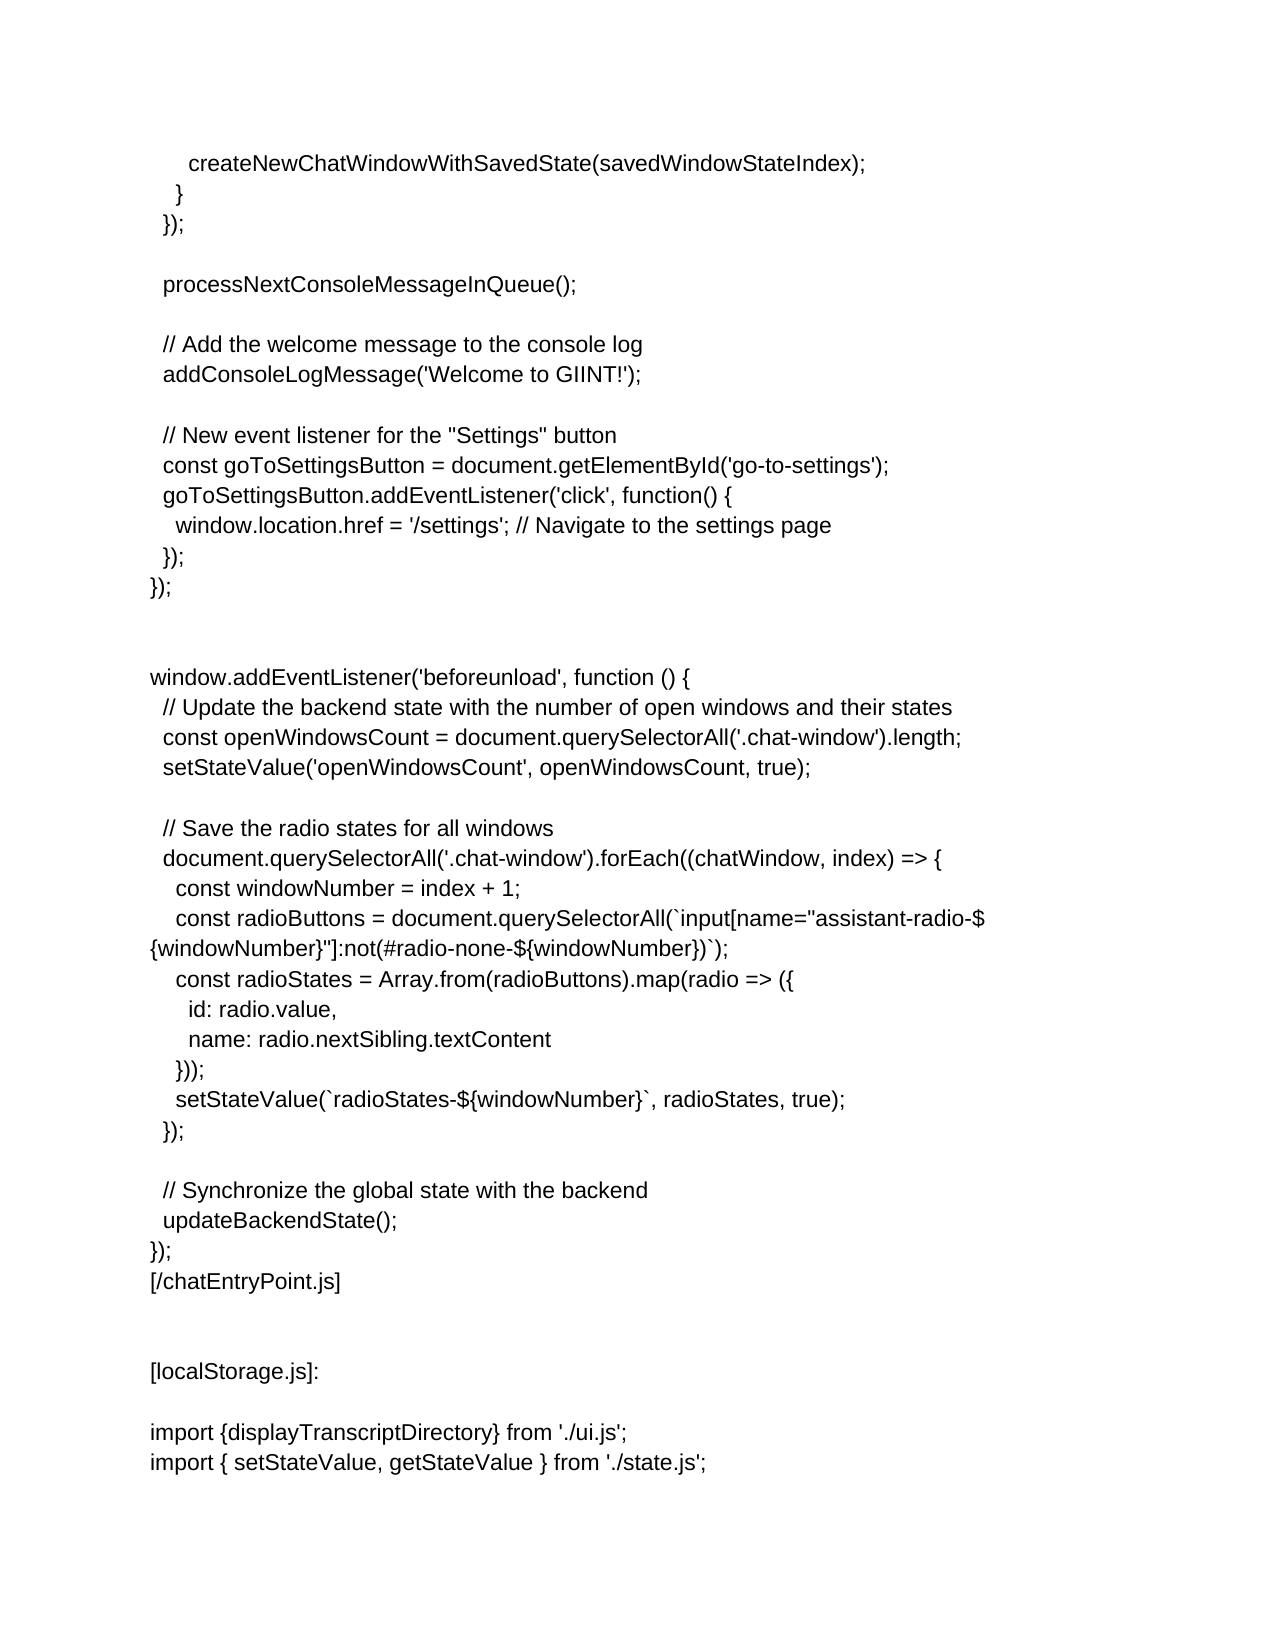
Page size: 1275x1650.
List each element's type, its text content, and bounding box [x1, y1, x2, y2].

text }); [150, 210, 1125, 237]
text // New event listener for the "Settings" button [150, 422, 1125, 448]
text addConsoleLogMessage('Welcome to GIINT!'); [150, 361, 1125, 388]
text // Save the radio states for all windows [150, 814, 1125, 841]
text // Add the welcome message to the console log [150, 331, 1125, 358]
text // Update the backend state with the number of open windows and their states [150, 694, 1125, 720]
text import {displayTranscriptDirectory} from './ui.js'; [150, 1419, 1125, 1445]
text [/chatEntryPoint.js] [150, 1268, 1125, 1294]
text id: radio.value, [150, 996, 1125, 1022]
text }); [150, 543, 1125, 569]
text const openWindowsCount = document.querySelectorAll('.chat-window').length; [150, 724, 1125, 750]
text [localStorage.js]: [150, 1358, 1125, 1385]
text name: radio.nextSibling.textContent [150, 1026, 1125, 1052]
text setStateValue('openWindowsCount', openWindowsCount, true); [150, 754, 1125, 781]
text }); [150, 1237, 1125, 1264]
text window.location.href = '/settings'; // Navigate to the settings page [150, 512, 1125, 539]
text goToSettingsButton.addEventListener('click', function() { [150, 482, 1125, 509]
text }); [150, 1117, 1125, 1143]
text }); [150, 573, 1125, 599]
text import { setStateValue, getStateValue } from './state.js'; [150, 1449, 1125, 1475]
text // Synchronize the global state with the backend [150, 1177, 1125, 1203]
text })); [150, 1056, 1125, 1083]
text setStateValue(`radioStates-${windowNumber}`, radioStates, true); [150, 1086, 1125, 1113]
text processNextConsoleMessageInQueue(); [150, 271, 1125, 297]
text document.querySelectorAll('.chat-window').forEach((chatWindow, index) => { [150, 845, 1125, 871]
text const radioButtons = document.querySelectorAll(`input[name="assistant-radio-${windowNumber}"]:not(#radio-none-${windowNumber})`); [150, 905, 1125, 962]
text updateBackendState(); [150, 1207, 1125, 1234]
text const goToSettingsButton = document.getElementById('go-to-settings'); [150, 452, 1125, 478]
text } [150, 180, 1125, 207]
text window.addEventListener('beforeunload', function () { [150, 663, 1125, 690]
text const radioStates = Array.from(radioButtons).map(radio => ({ [150, 966, 1125, 992]
text const windowNumber = index + 1; [150, 875, 1125, 901]
text createNewChatWindowWithSavedState(savedWindowStateIndex); [150, 150, 1125, 176]
